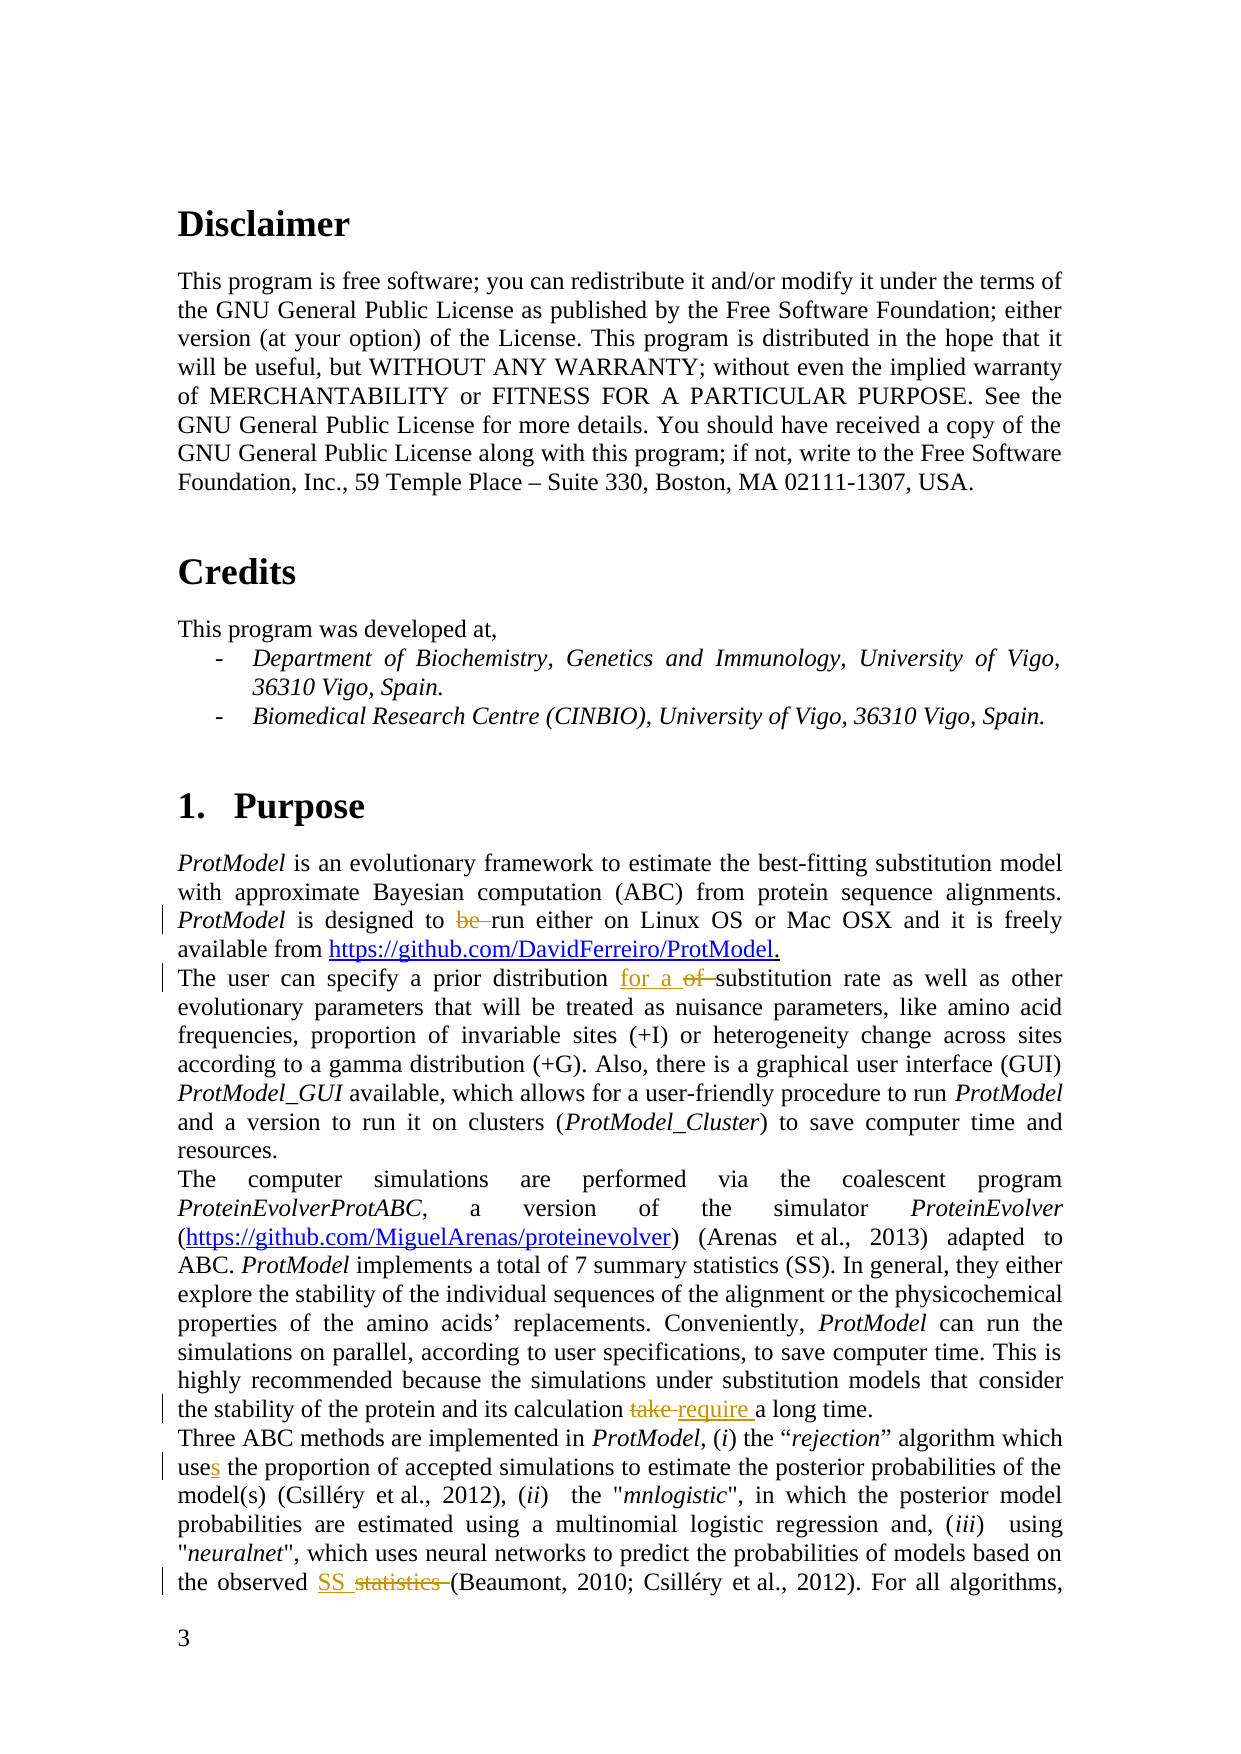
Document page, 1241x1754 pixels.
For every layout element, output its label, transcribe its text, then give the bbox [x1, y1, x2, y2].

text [177, 1423, 1063, 1595]
list Biomedical Research Centre (CINBIO), University of Vigo, 36310 Vigo, Spain. [215, 701, 1063, 729]
subtitle Purpose [177, 783, 1063, 826]
text The user can specify a prior distribution substitution rate as well as other evolutionary parameters that will be treated as nuisance parameters, like amino acid frequencies, proportion of invariable sites (+I) or heterogeneity change across sites according to a gamma distribution (+G). Also, there is a graphical user interface (GUI) ProtModel_GUI available, which allows for a user-friendly procedure to run ProtModel and a version to run it on clusters (ProtModel_Cluster) to save computer time and resources. [177, 963, 1063, 1164]
subtitle Credits [177, 550, 1063, 593]
text This program is free software; you can redistribute it and/or modify it under the terms of the GNU General Public License as published by the Free Software Foundation; either version (at your option) of the License. This program is distributed in the hope that it will be useful, but WITHOUT ANY WARRANTY; without even the implied warranty of MERCHANTABILITY or FITNESS FOR A PARTICULAR PURPOSE. See the GNU General Public License for more details. You should have received a copy of the GNU General Public License along with this program; if not, write to the Free Software Foundation, Inc., 59 Temple Place – Suite 330, Boston, MA 02111-1307, USA. [177, 266, 1063, 496]
text The computer simulations are performed via the coalescent program ProteinEvolverProtABC, a version of the simulator ProteinEvolver (https://github.com/MiguelArenas/proteinevolver) (Arenas et al., 2013) adapted to ABC. ProtModel implements a total of 7 summary statistics (SS). In general, they either explore the stability of the individual sequences of the alignment or the physicochemical properties of the amino acids’ replacements. Conveniently, ProtModel can run the simulations on parallel, according to user specifications, to save computer time. This is highly recommended because the simulations under substitution models that consider the stability of the protein and its calculation a long time. [177, 1164, 1063, 1423]
list Department of Biochemistry, Genetics and Immunology, University of Vigo, 36310 Vigo, Spain. [215, 643, 1063, 701]
text This program was developed at, [177, 614, 1063, 643]
subtitle Disclaimer [177, 201, 1063, 244]
text ProtModel is an evolutionary framework to estimate the best-fitting substitution model with approximate Bayesian computation (ABC) from protein sequence alignments. ProtModel is designed to run either on Linux OS or Mac OSX and it is freely available from https://github.com/DavidFerreiro/ProtModel. [177, 848, 1063, 963]
